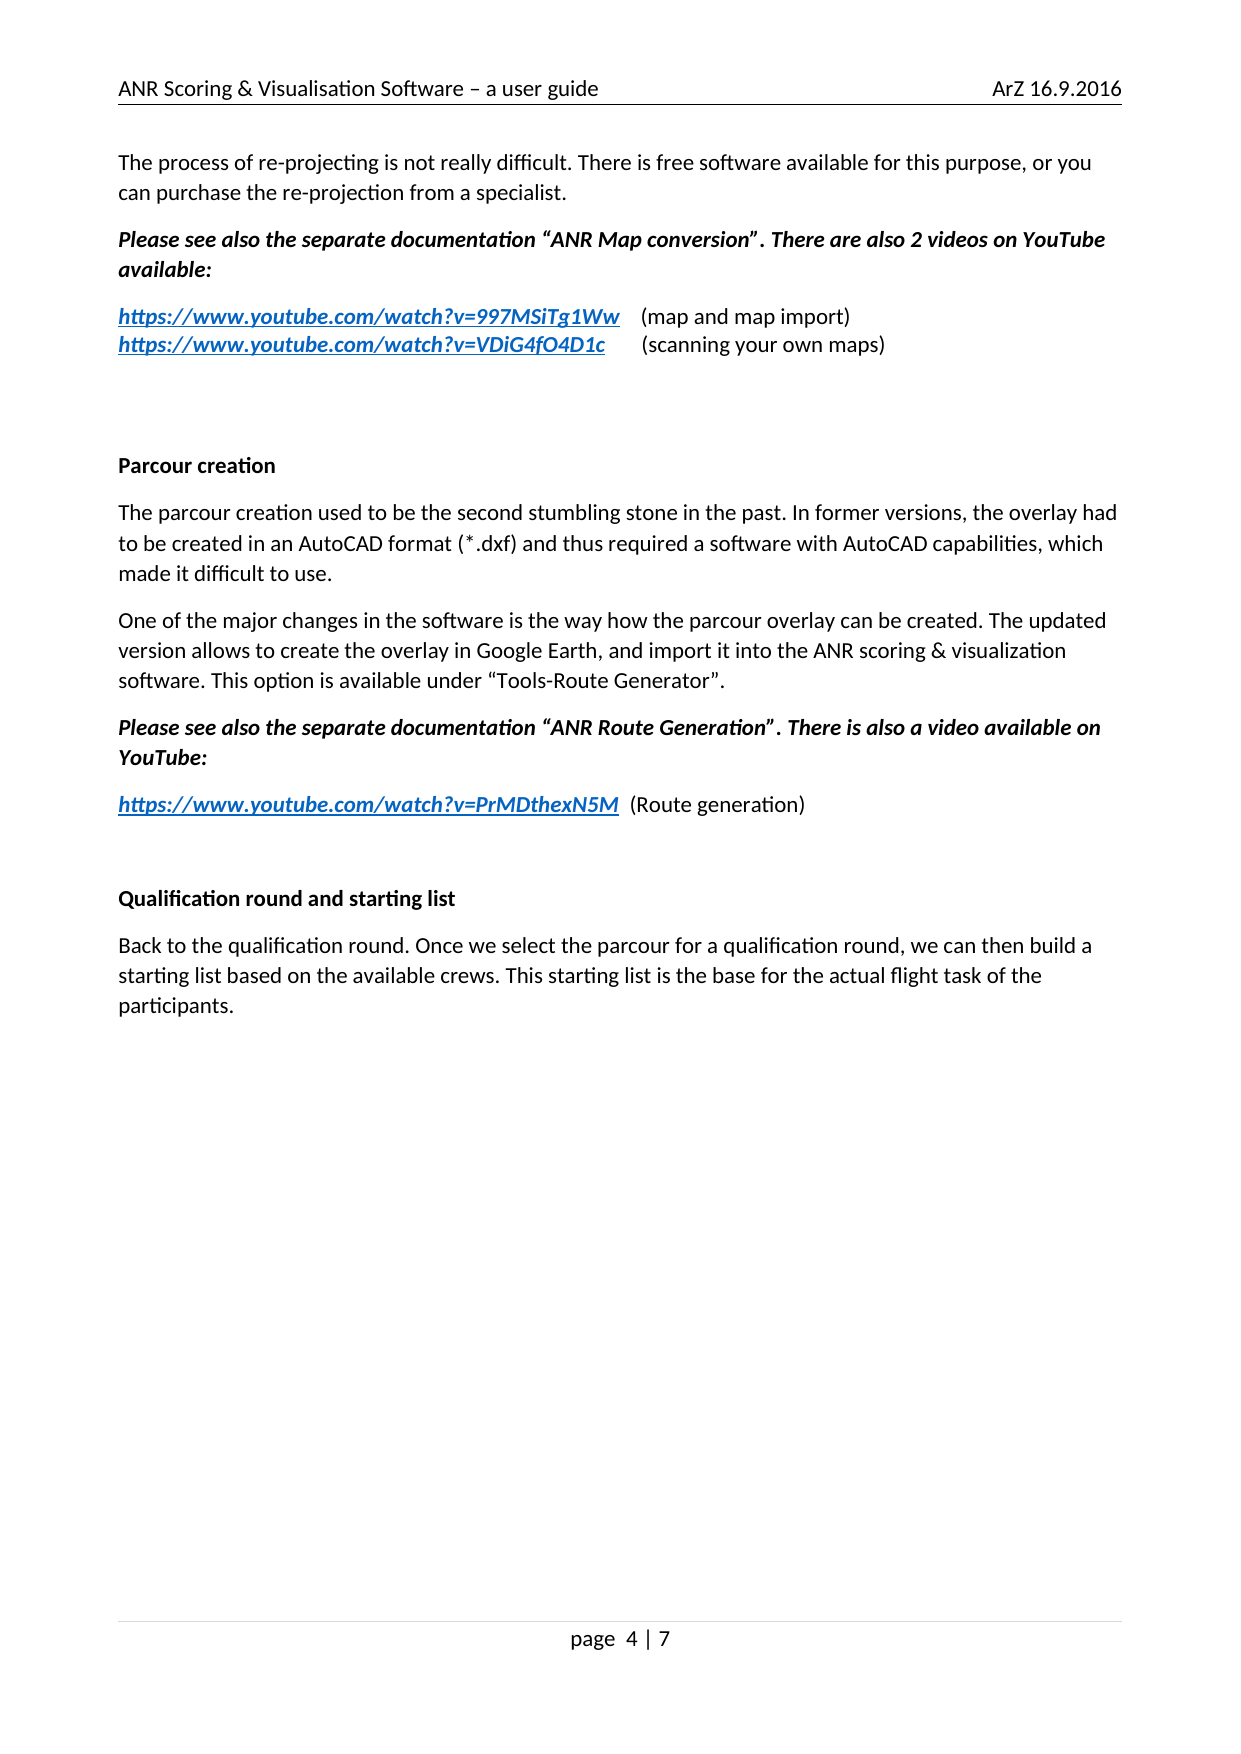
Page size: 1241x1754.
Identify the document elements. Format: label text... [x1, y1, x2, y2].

text Please see also the separate documentation “ANR Map conversion”. There are also 2 videos on YouTube available: [118, 225, 1122, 283]
text Back to the qualification round. Once we select the parcour for a qualification round, we can then build a starting list based on the available crews. This starting list is the base for the actual flight task of the participants. [118, 931, 1122, 1019]
text https://www.youtube.com/watch?v=PrMDthexN5M (Route generation) [118, 790, 1122, 818]
text The parcour creation used to be the second stumbling stone in the past. In former versions, the overlay had to be created in an AutoCAD format (*.dxf) and thus required a software with AutoCAD capabilities, which made it difficult to use. [118, 498, 1122, 587]
text The process of re-projecting is not really difficult. There is free software available for this purpose, or you can purchase the re-projection from a specialist. [118, 148, 1122, 206]
text https://www.youtube.com/watch?v=VDiG4fO4D1c (scanning your own maps) [118, 330, 1122, 358]
text Parcour creation [118, 452, 1122, 479]
text Qualification round and starting list [118, 884, 1122, 912]
text https://www.youtube.com/watch?v=997MSiTg1Ww (map and map import) [118, 302, 1122, 330]
text Please see also the separate documentation “ANR Route Generation”. There is also a video available on YouTube: [118, 713, 1122, 771]
text One of the major changes in the software is the way how the parcour overlay can be created. The updated version allows to create the overlay in Google Earth, and import it into the ANR scoring & visualization software. This option is available under “Tools-Route Generator”. [118, 606, 1122, 694]
